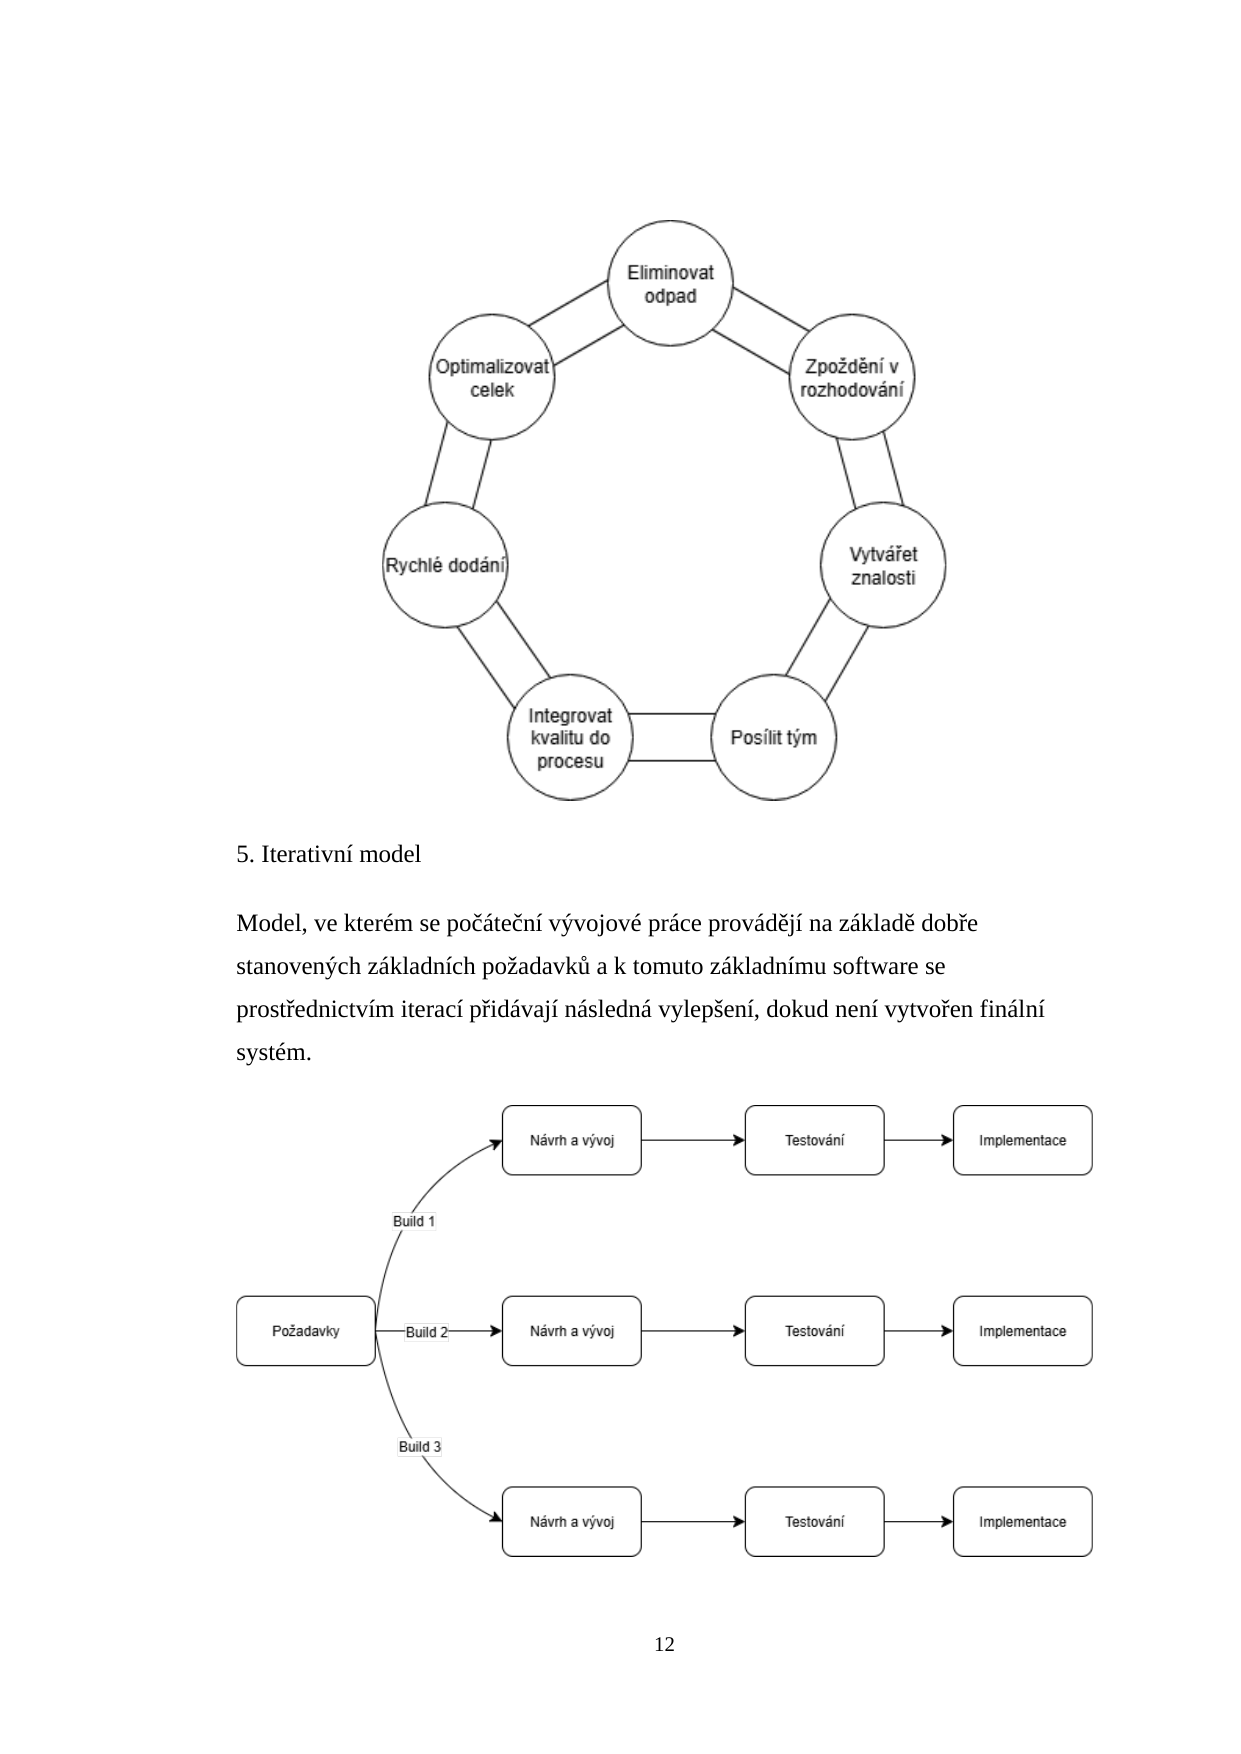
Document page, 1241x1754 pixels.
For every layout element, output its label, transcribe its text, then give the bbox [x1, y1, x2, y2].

picture [236, 1105, 1093, 1557]
text 5. Iterativní model [236, 839, 1092, 868]
picture [382, 220, 947, 801]
text Model, ve kterém se počáteční vývojové práce provádějí na základě dobře stanovených základních požadavků a k tomuto základnímu software se prostřednictvím iterací přidávají následná vylepšení, dokud není vytvořen finální systém. [236, 908, 1092, 1066]
